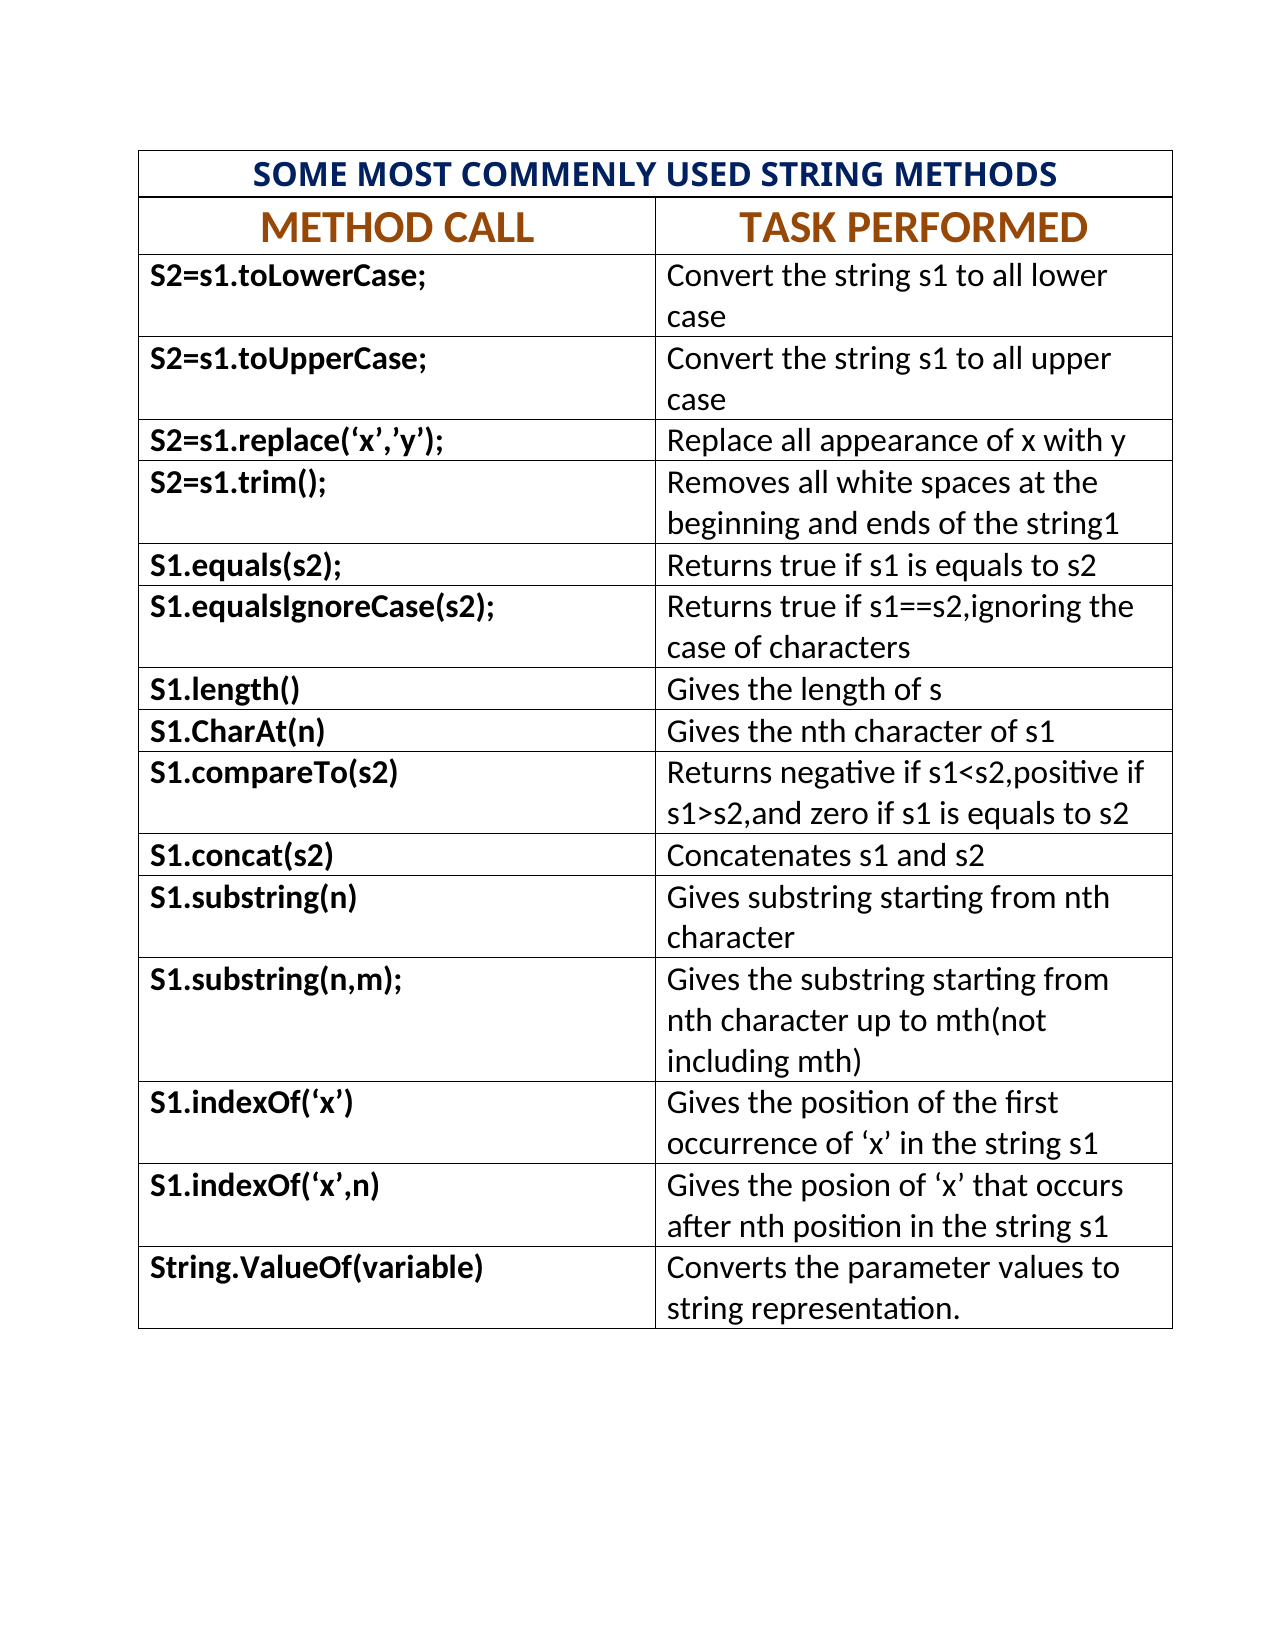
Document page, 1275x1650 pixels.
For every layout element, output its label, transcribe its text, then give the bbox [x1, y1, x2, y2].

table_cell S1.substring(n,m); [139, 958, 655, 1081]
table_cell Concatenates s1 and s2 [656, 834, 1172, 875]
table_cell METHOD CALL [139, 198, 655, 253]
table_cell Returns negative if s1<s2,positive if s1>s2,and zero if s1 is equals to s2 [656, 752, 1172, 833]
table_cell S2=s1.trim(); [139, 461, 655, 543]
table_cell Gives the nth character of s1 [656, 710, 1172, 751]
table_cell S1.concat(s2) [139, 834, 655, 875]
table_cell S1.CharAt(n) [139, 710, 655, 751]
table_header SOME MOST COMMENLY USED STRING METHODS [139, 151, 1172, 196]
table_cell Gives substring starting from nth character [656, 876, 1172, 957]
table_cell S1.indexOf(‘x’,n) [139, 1164, 655, 1246]
table_cell S2=s1.toUpperCase; [139, 337, 655, 418]
table_cell Convert the string s1 to all lower case [656, 255, 1172, 336]
table_cell S1.length() [139, 668, 655, 709]
table_cell Gives the posion of ‘x’ that occurs after nth position in the string s1 [656, 1164, 1172, 1246]
table_cell S2=s1.toLowerCase; [139, 255, 655, 336]
table_cell Replace all appearance of x with y [656, 420, 1172, 460]
table_cell S1.compareTo(s2) [139, 752, 655, 833]
table_cell String.ValueOf(variable) [139, 1247, 655, 1328]
table_cell Converts the parameter values to string representation. [656, 1247, 1172, 1328]
table_cell Returns true if s1==s2,ignoring the case of characters [656, 586, 1172, 667]
table_cell Convert the string s1 to all upper case [656, 337, 1172, 418]
table_cell Returns true if s1 is equals to s2 [656, 544, 1172, 584]
table_cell S1.equalsIgnoreCase(s2); [139, 586, 655, 667]
table_cell S1.equals(s2); [139, 544, 655, 584]
table_cell S2=s1.replace(‘x’,’y’); [139, 420, 655, 460]
table_cell S1.indexOf(‘x’) [139, 1082, 655, 1163]
table_cell S1.substring(n) [139, 876, 655, 957]
table_cell Gives the length of s [656, 668, 1172, 709]
table_cell Removes all white spaces at the beginning and ends of the string1 [656, 461, 1172, 543]
table_cell TASK PERFORMED [656, 198, 1172, 253]
table_cell Gives the substring starting from nth character up to mth(not including mth) [656, 958, 1172, 1081]
table_cell Gives the position of the first occurrence of ‘x’ in the string s1 [656, 1082, 1172, 1163]
